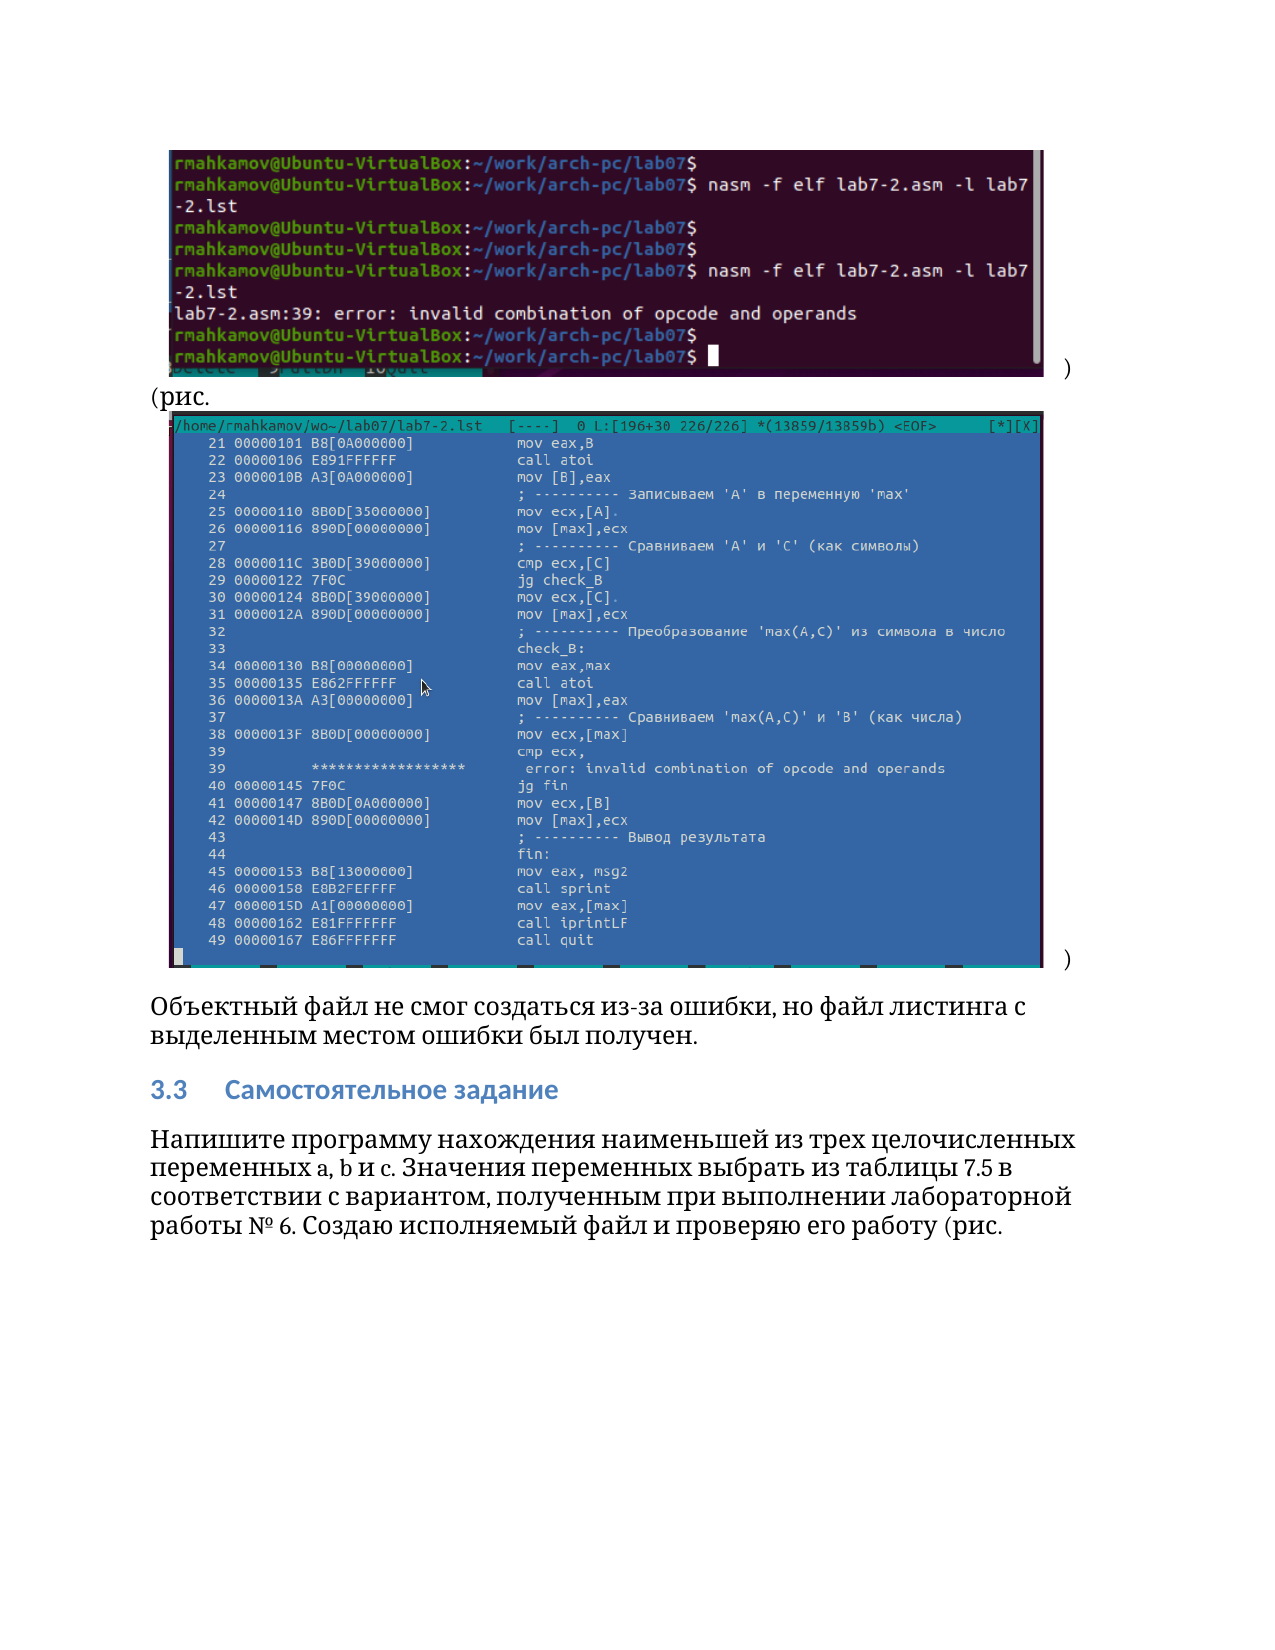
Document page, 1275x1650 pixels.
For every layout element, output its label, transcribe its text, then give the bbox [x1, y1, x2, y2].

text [150, 150, 1125, 974]
text Объектный файл не смог создаться из-за ошибки, но файл листинга с выделенным местом ошибки был получен. [150, 993, 1125, 1050]
picture [168, 411, 1044, 968]
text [150, 1126, 1125, 1241]
subtitle 3.3 Самостоятельное задание [150, 1071, 1125, 1107]
picture [168, 150, 1044, 377]
